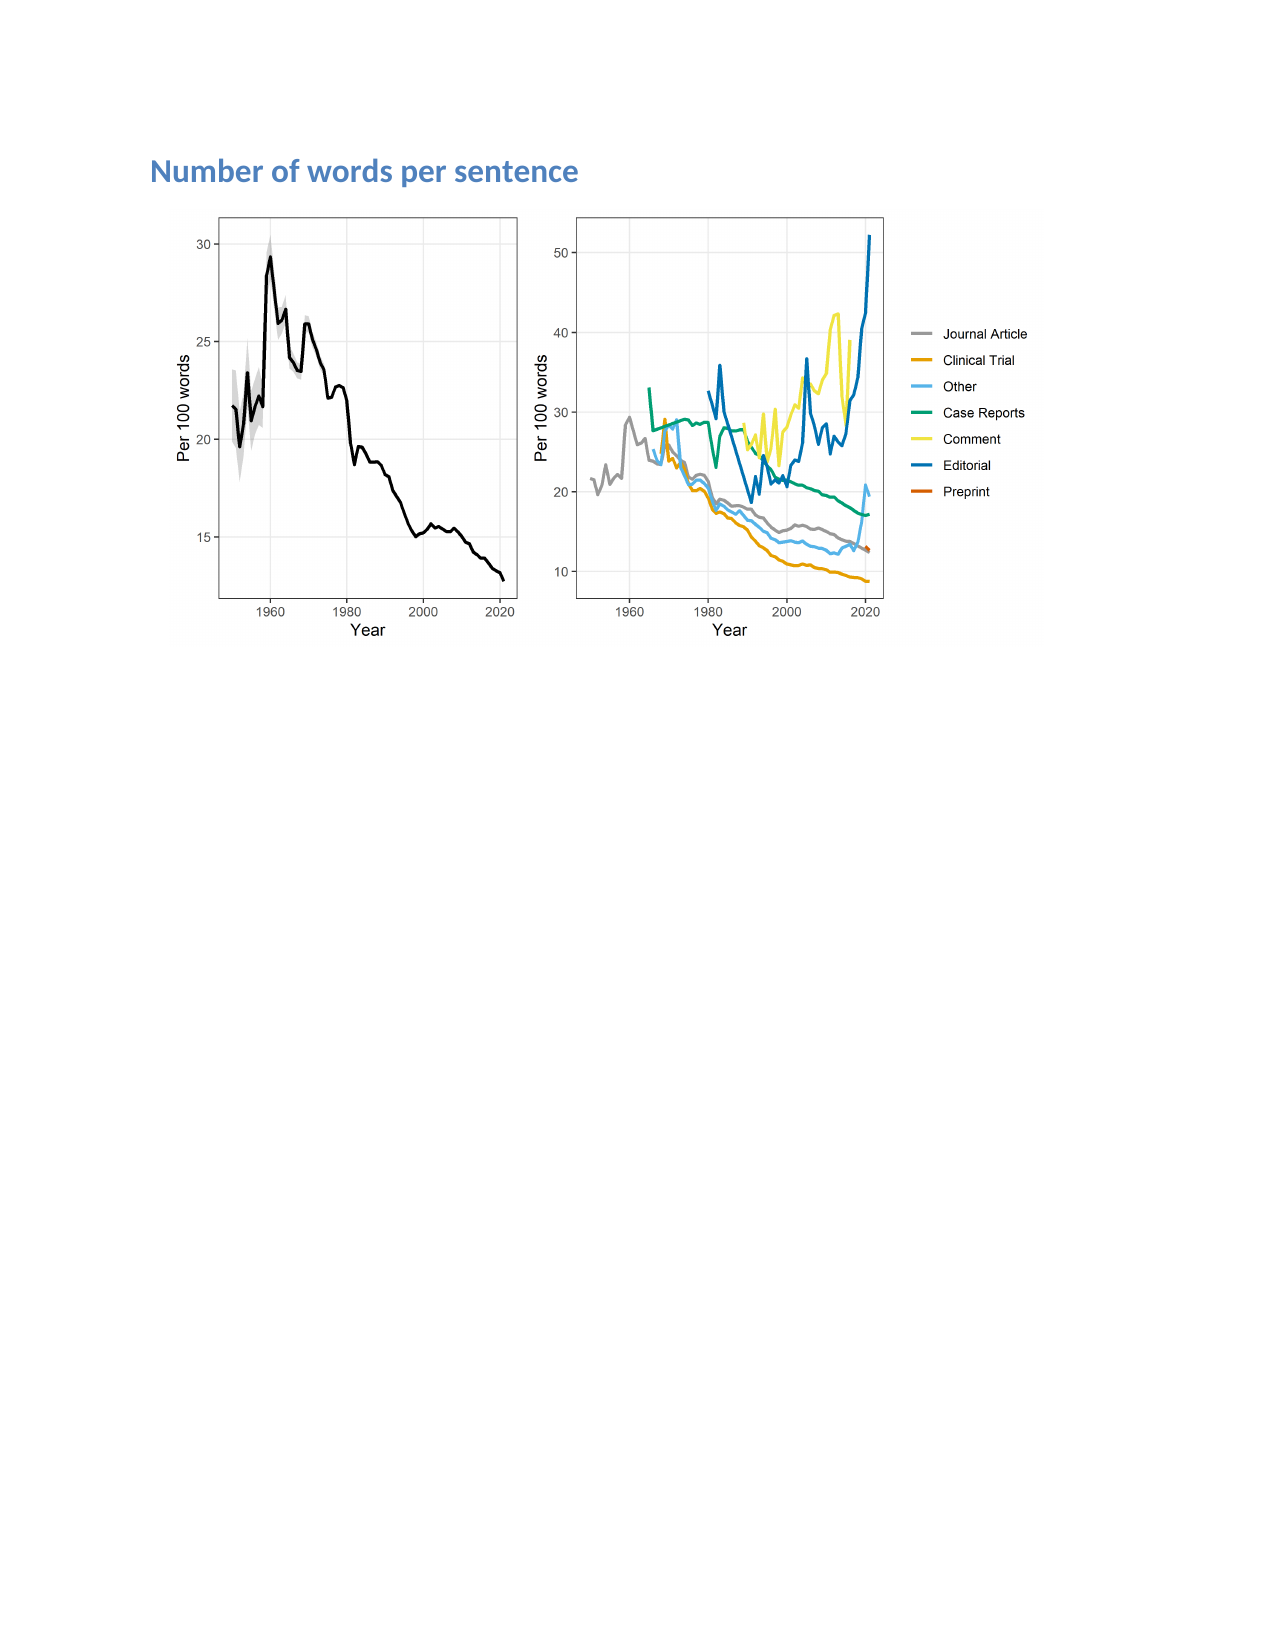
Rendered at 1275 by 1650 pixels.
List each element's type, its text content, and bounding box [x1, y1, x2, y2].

picture [168, 209, 1044, 647]
subtitle Number of words per sentence [150, 150, 1125, 191]
